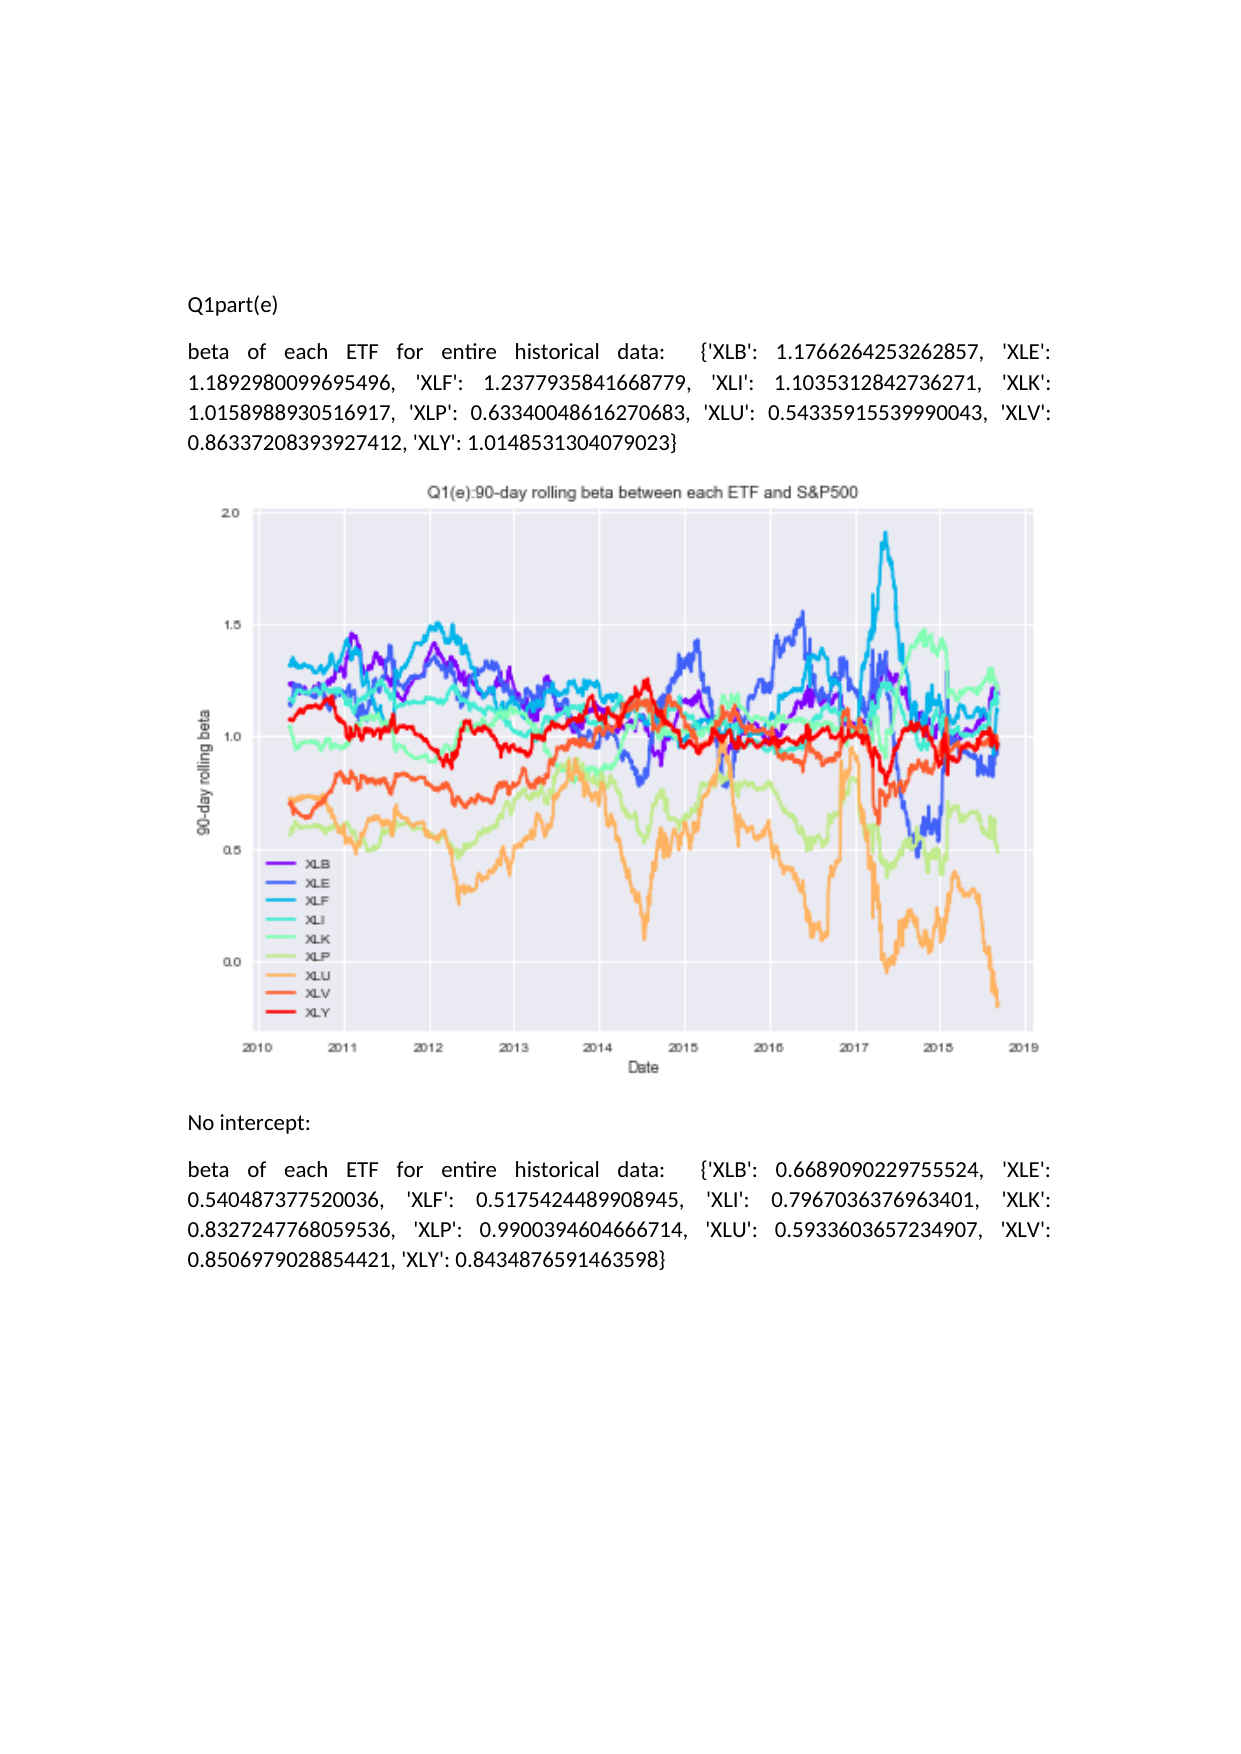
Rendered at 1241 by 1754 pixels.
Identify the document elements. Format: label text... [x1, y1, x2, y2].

text Q1part(e) [187, 291, 1053, 319]
picture [187, 475, 1053, 1089]
text No intercept: [187, 1108, 1053, 1136]
text beta of each ETF for entire historical data: {'XLB': 1.1766264253262857, 'XLE': 1.1892980099695496, 'XLF': 1.2377935841668779, 'XLI': 1.1035312842736271, 'XLK': 1.0158988930516917, 'XLP': 0.63340048616270683, 'XLU': 0.54335915539990043, 'XLV': 0.86337208393927412, 'XLY': 1.0148531304079023} [187, 337, 1053, 456]
text beta of each ETF for entire historical data: {'XLB': 0.6689090229755524, 'XLE': 0.540487377520036, 'XLF': 0.5175424489908945, 'XLI': 0.7967036376963401, 'XLK': 0.8327247768059536, 'XLP': 0.9900394604666714, 'XLU': 0.5933603657234907, 'XLV': 0.8506979028854421, 'XLY': 0.8434876591463598} [187, 1155, 1053, 1273]
